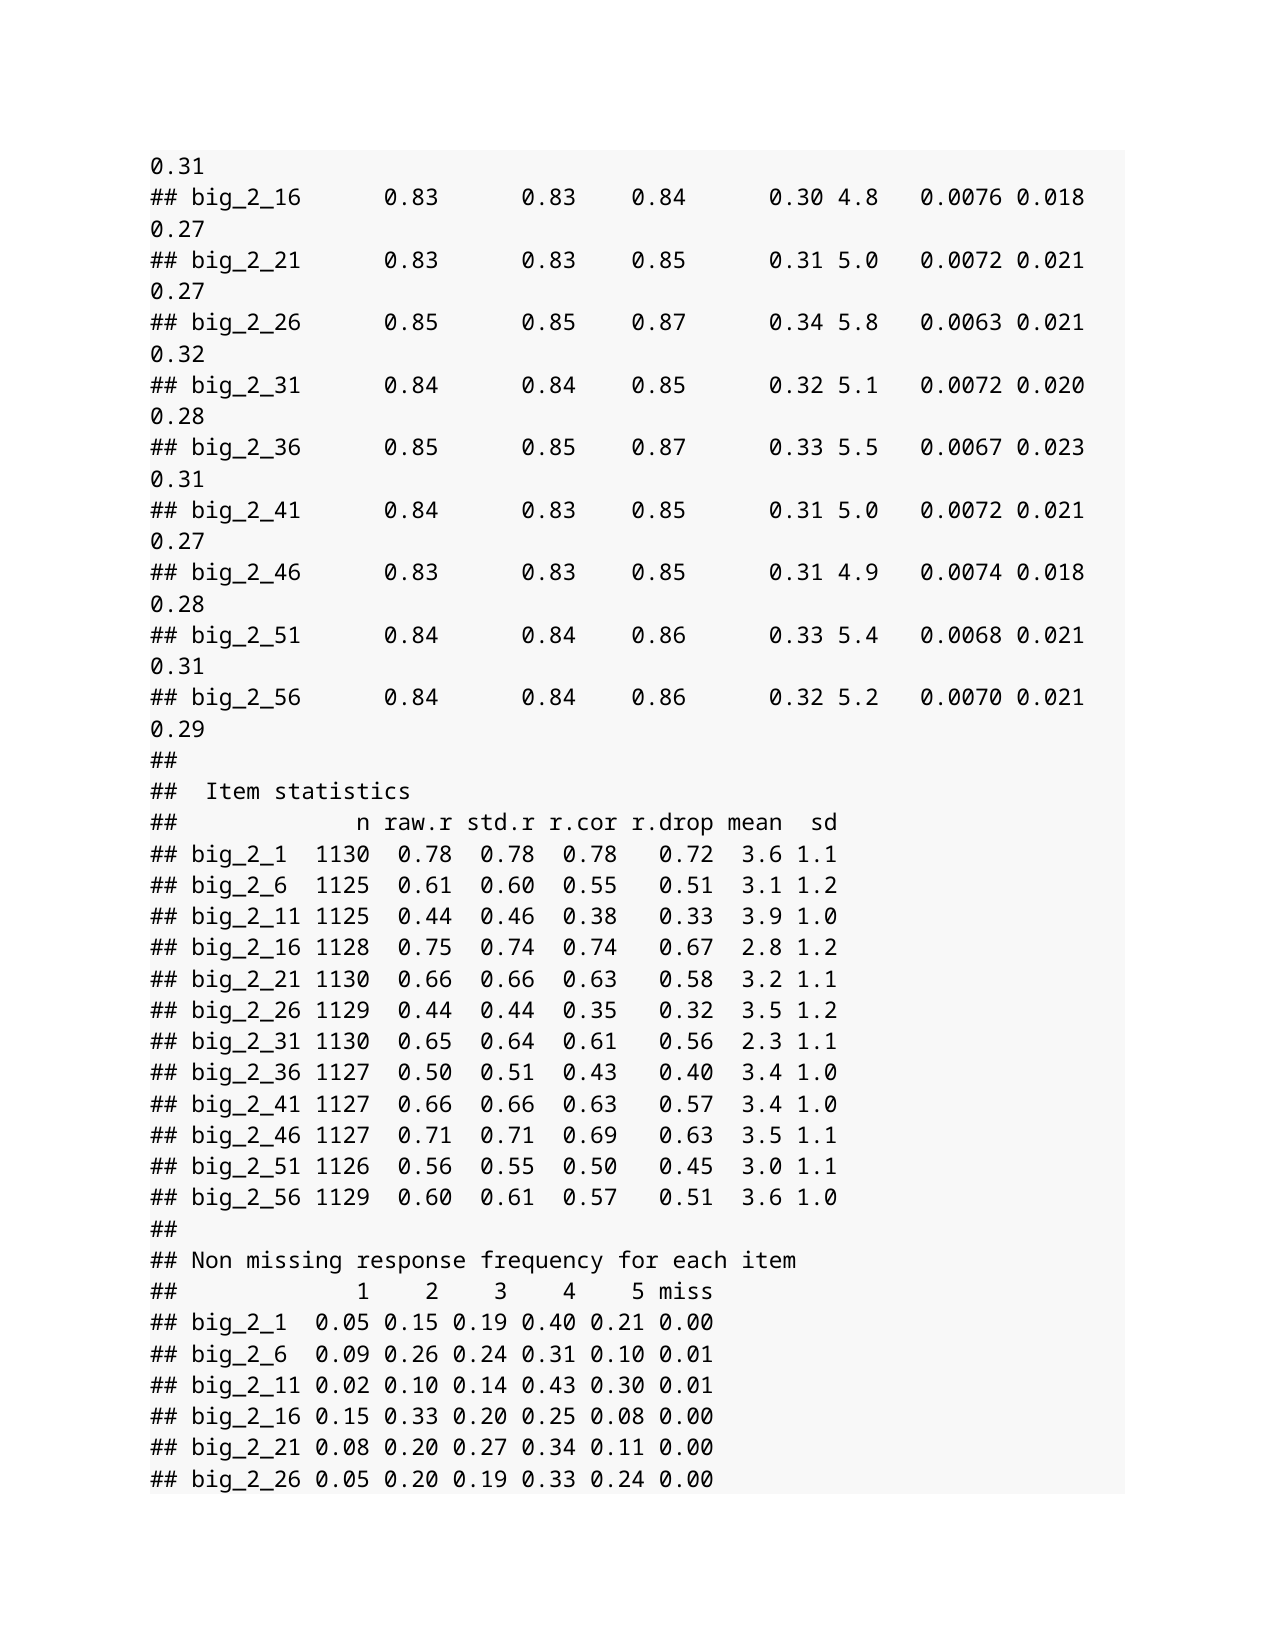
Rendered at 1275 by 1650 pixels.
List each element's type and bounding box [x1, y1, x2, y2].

text [150, 150, 1125, 1494]
